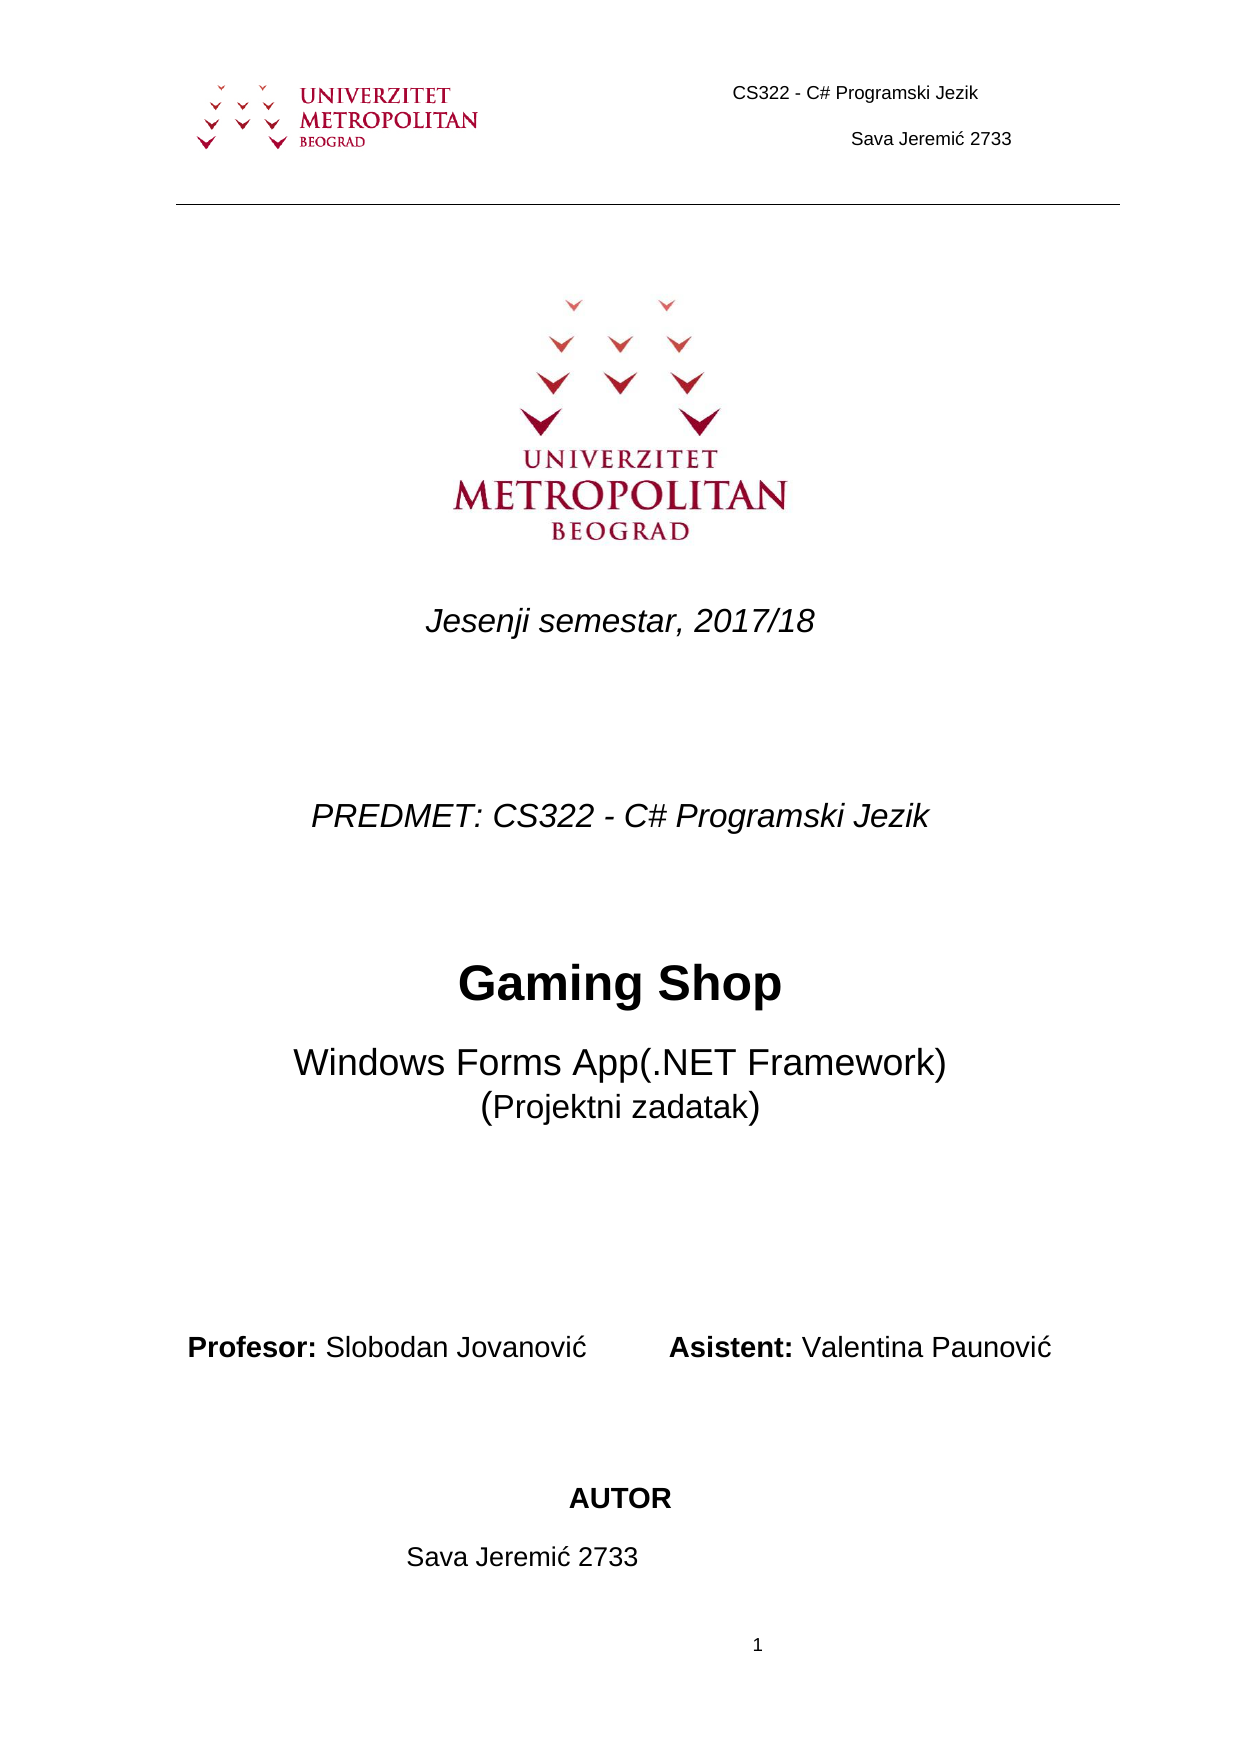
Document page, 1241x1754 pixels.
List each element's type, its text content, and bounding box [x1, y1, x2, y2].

picture [187, 75, 487, 157]
text AUTOR [187, 1481, 1053, 1515]
text (Projektni zadatak) [187, 1083, 1053, 1126]
text PREDMET: CS322 - C# Programski Jezik [187, 796, 1053, 834]
text Jesenji semestar, 2017/18 [187, 601, 1053, 639]
picture [421, 251, 820, 576]
text Windows Forms App(.NET Framework) [187, 1040, 1053, 1083]
text Profesor: Slobodan Jovanović Asistent: Valentina Paunović [187, 1330, 1053, 1364]
text Gaming Shop [187, 953, 1053, 1010]
text Sava Jeremić 2733 [187, 1541, 1053, 1572]
